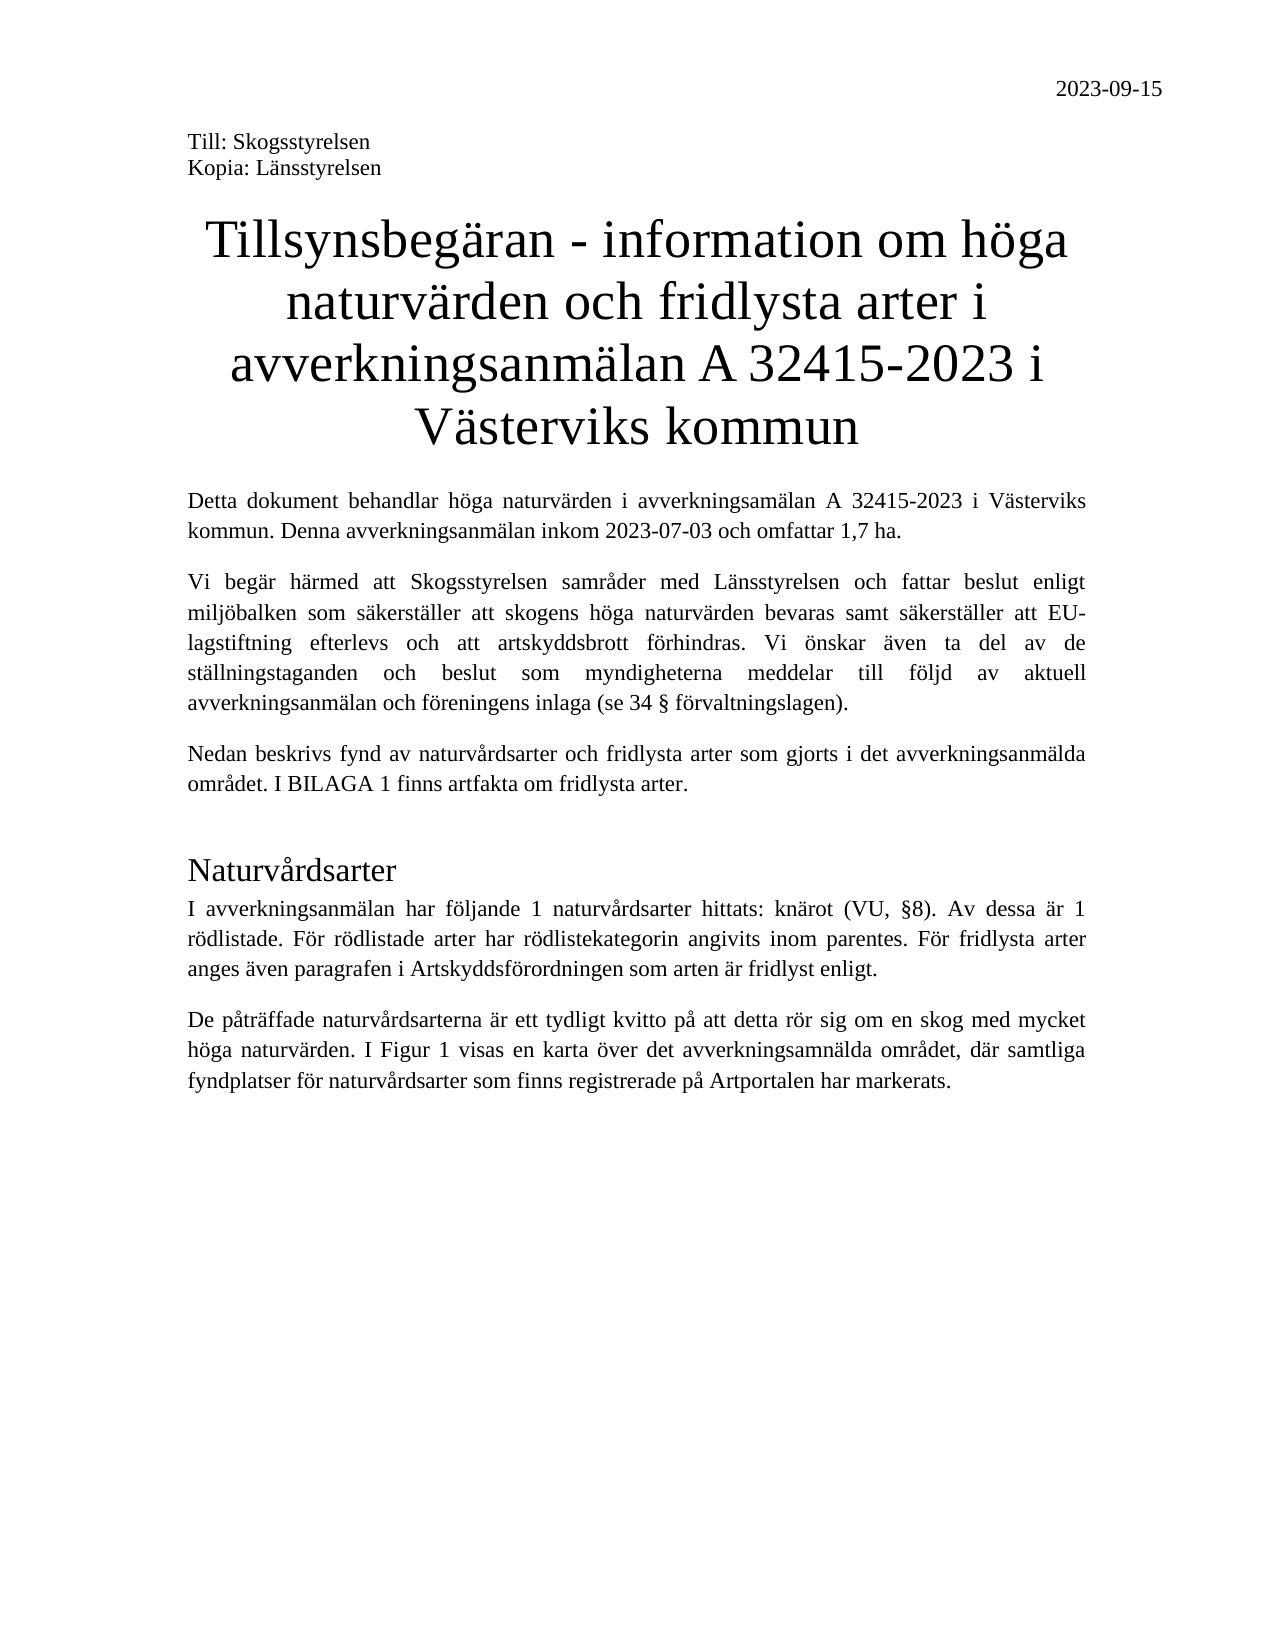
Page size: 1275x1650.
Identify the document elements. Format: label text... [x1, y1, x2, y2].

text I avverkningsanmälan har följande 1 naturvårdsarter hittats: knärot (VU, §8). Av dessa är 1 rödlistade. För rödlistade arter har rödlistekategorin angivits inom parentes. För fridlysta arter anges även paragrafen i Artskyddsförordningen som arten är fridlyst enligt. [187, 895, 1087, 982]
subtitle Naturvårdsarter [187, 851, 1087, 889]
title Tillsynsbegäran - information om höga naturvärden och fridlysta arter i avverkningsanmälan A 32415-2023 i Västerviks kommun [187, 207, 1087, 456]
text Nedan beskrivs fynd av naturvårdsarter och fridlysta arter som gjorts i det avverkningsanmälda området. I BILAGA 1 finns artfakta om fridlysta arter. [187, 740, 1087, 797]
text De påträffade naturvårdsarterna är ett tydligt kvitto på att detta rör sig om en skog med mycket höga naturvärden. I Figur 1 visas en karta över det avverkningsamnälda området, där samtliga fyndplatser för naturvårdsarter som finns registrerade på Artportalen har markerats. [187, 1006, 1087, 1093]
text Vi begär härmed att Skogsstyrelsen samråder med Länsstyrelsen och fattar beslut enligt miljöbalken som säkerställer att skogens höga naturvärden bevaras samt säkerställer att EU-lagstiftning efterlevs och att artskyddsbrott förhindras. Vi önskar även ta del av de ställningstaganden och beslut som myndigheterna meddelar till följd av aktuell avverkningsanmälan och föreningens inlaga (se 34 § förvaltningslagen). [187, 568, 1087, 716]
text Detta dokument behandlar höga naturvärden i avverkningsamälan A 32415-2023 i Västerviks kommun. Denna avverkningsanmälan inkom 2023-07-03 och omfattar 1,7 ha. [187, 487, 1087, 544]
